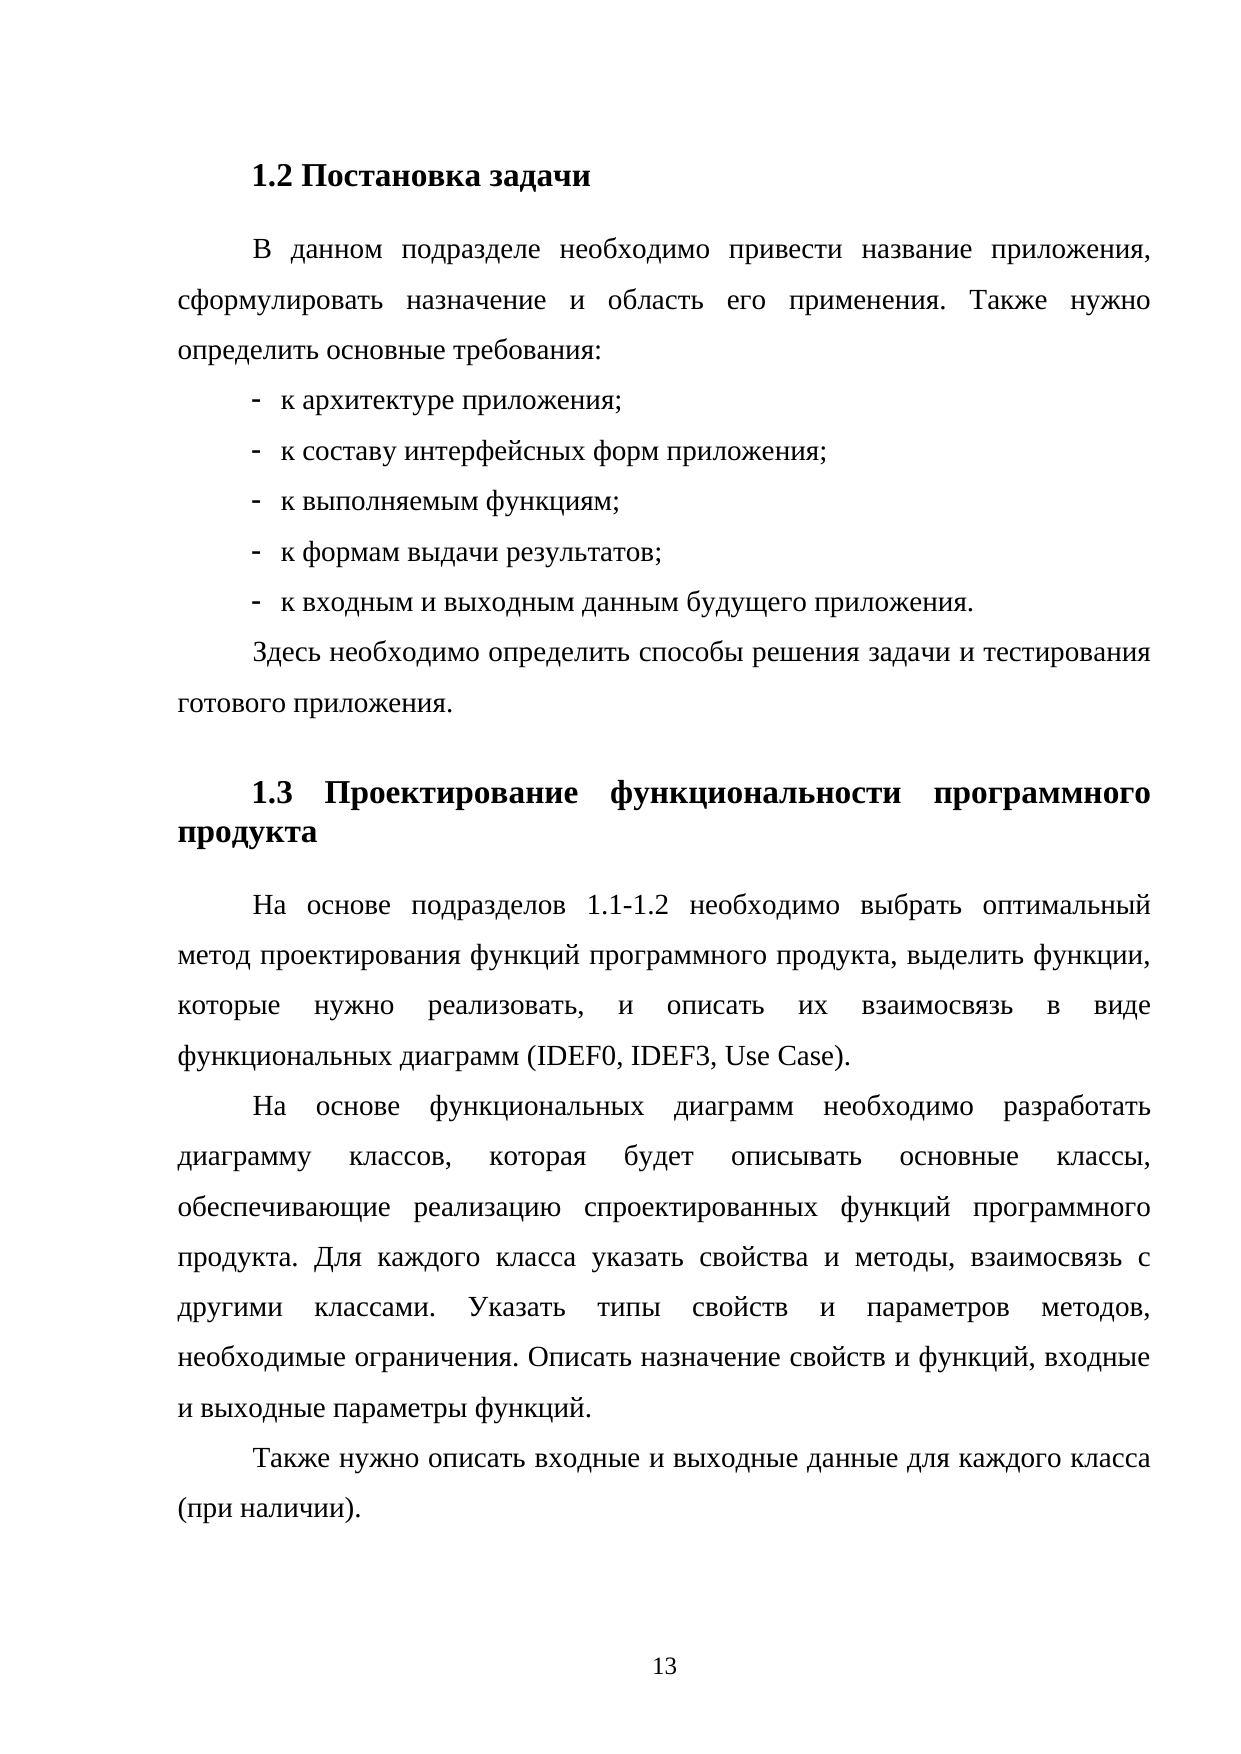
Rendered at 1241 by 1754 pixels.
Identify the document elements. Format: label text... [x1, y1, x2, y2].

text На основе функциональных диаграмм необходимо разработать диаграмму классов, которая будет описывать основные классы, обеспечивающие реализацию спроектированных функций программного продукта. Для каждого класса указать свойства и методы, взаимосвязь с другими классами. Указать типы свойств и параметров методов, необходимые ограничения. Описать назначение свойств и функций, входные и выходные параметры функций. [177, 1088, 1152, 1423]
text На основе подразделов 1.1-1.2 необходимо выбрать оптимальный метод проектирования функций программного продукта, выделить функции, которые нужно реализовать, и описать их взаимосвязь в виде функциональных диаграмм (IDEF0, IDEF3, Use Case). [177, 887, 1152, 1071]
text Здесь необходимо определить способы решения задачи и тестирования готового приложения. [177, 634, 1152, 718]
list к архитектуре приложения; [251, 382, 1152, 416]
list к формам выдачи результатов; [251, 534, 1152, 567]
text Также нужно описать входные и выходные данные для каждого класса (при наличии). [177, 1440, 1152, 1524]
list к составу интерфейсных форм приложения; [251, 433, 1152, 466]
text 1.3 Проектирование функциональности программного продукта [177, 773, 1152, 849]
list к выполняемым функциям; [251, 483, 1152, 517]
text 1.2 Постановка задачи [177, 156, 1152, 194]
text В данном подразделе необходимо привести название приложения, сформулировать назначение и область его применения. Также нужно определить основные требования: [177, 231, 1152, 366]
list к входным и выходным данным будущего приложения. [251, 584, 1152, 618]
